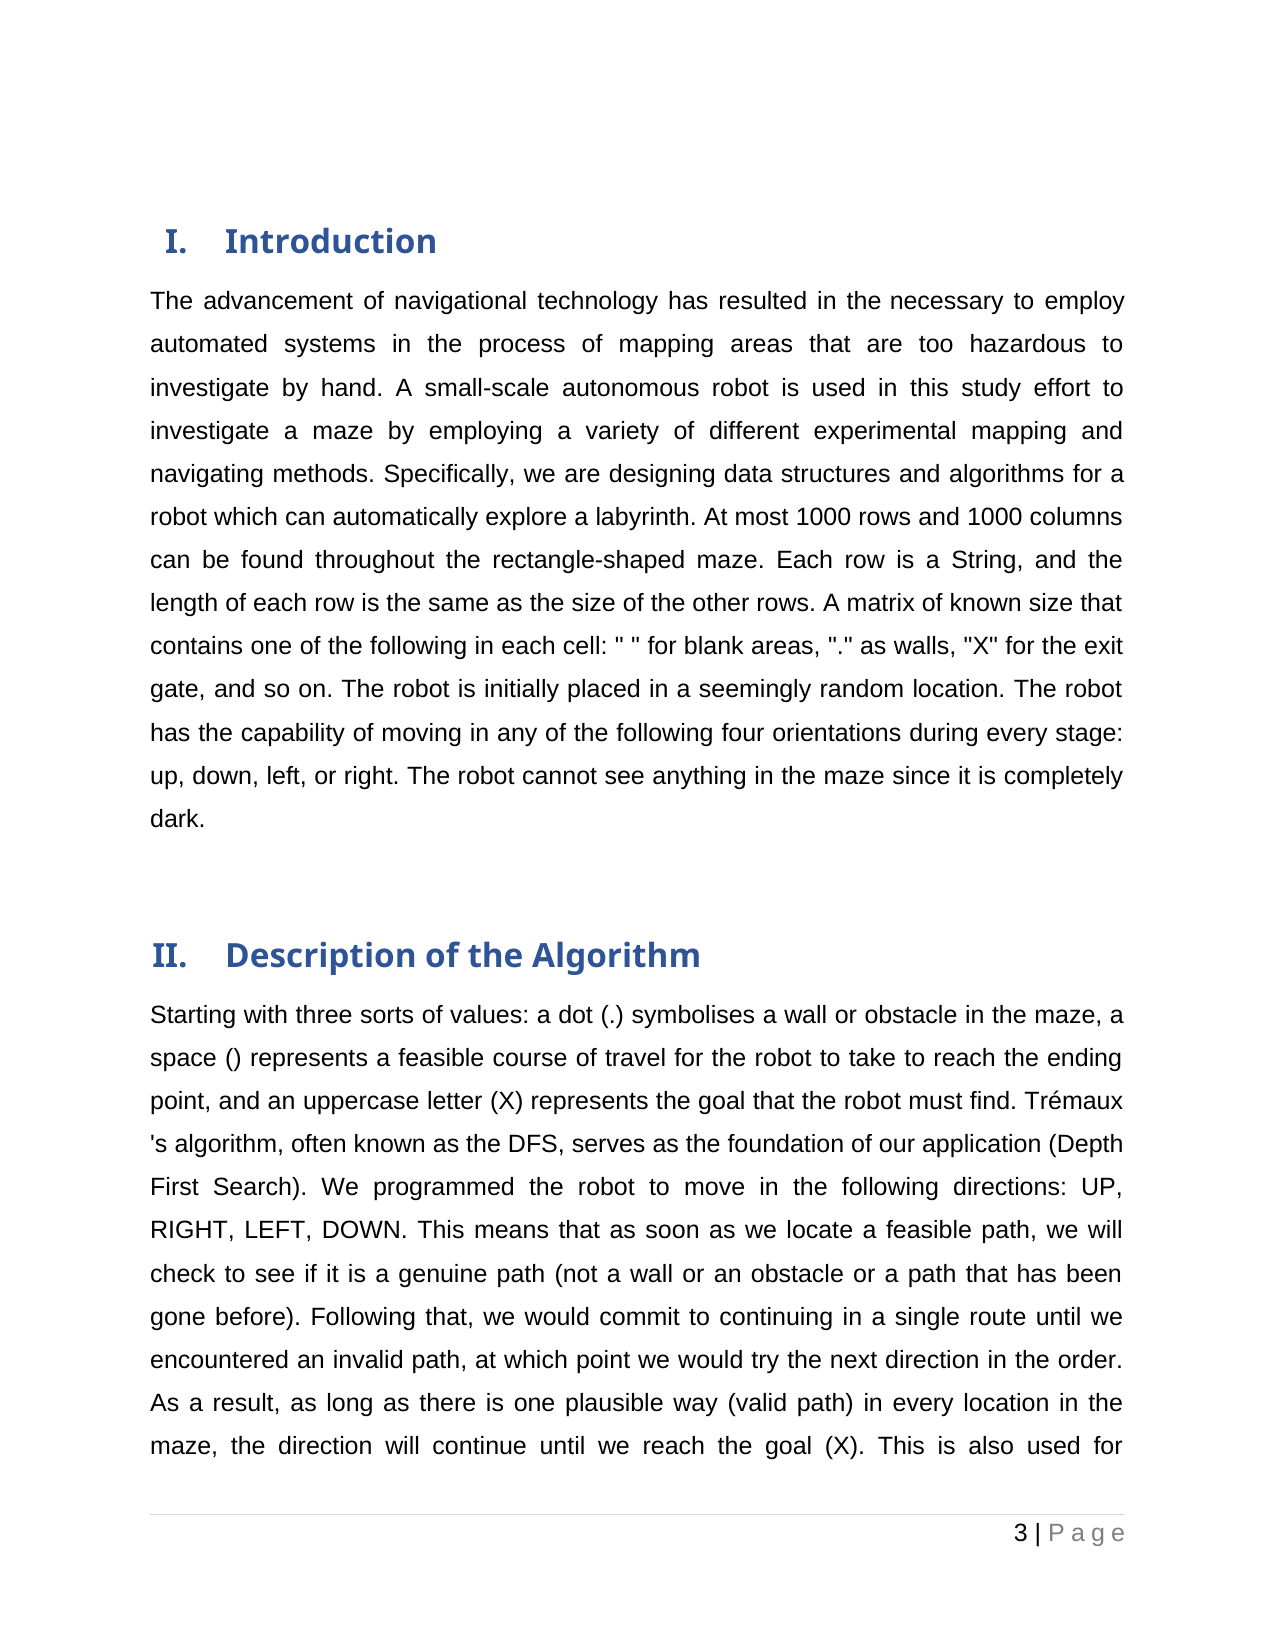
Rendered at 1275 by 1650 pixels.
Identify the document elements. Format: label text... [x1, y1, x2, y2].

subtitle Introduction [187, 218, 1125, 263]
subtitle Description of the Algorithm [187, 932, 1125, 977]
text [150, 1000, 1125, 1460]
text The advancement of navigational technology has resulted in the necessary to employ automated systems in the process of mapping areas that are too hazardous to investigate by hand. A small-scale autonomous robot is used in this study effort to investigate a maze by employing a variety of different experimental mapping and navigating methods. Specifically, we are designing data structures and algorithms for a robot which can automatically explore a labyrinth. At most 1000 rows and 1000 columns can be found throughout the rectangle-shaped maze. Each row is a String, and the length of each row is the same as the size of the other rows. A matrix of known size that contains one of the following in each cell: " " for blank areas, "." as walls, "X" for the exit gate, and so on. The robot is initially placed in a seemingly random location. The robot has the capability of moving in any of the following four orientations during every stage: up, down, left, or right. The robot cannot see anything in the maze since it is completely dark. [150, 286, 1125, 832]
